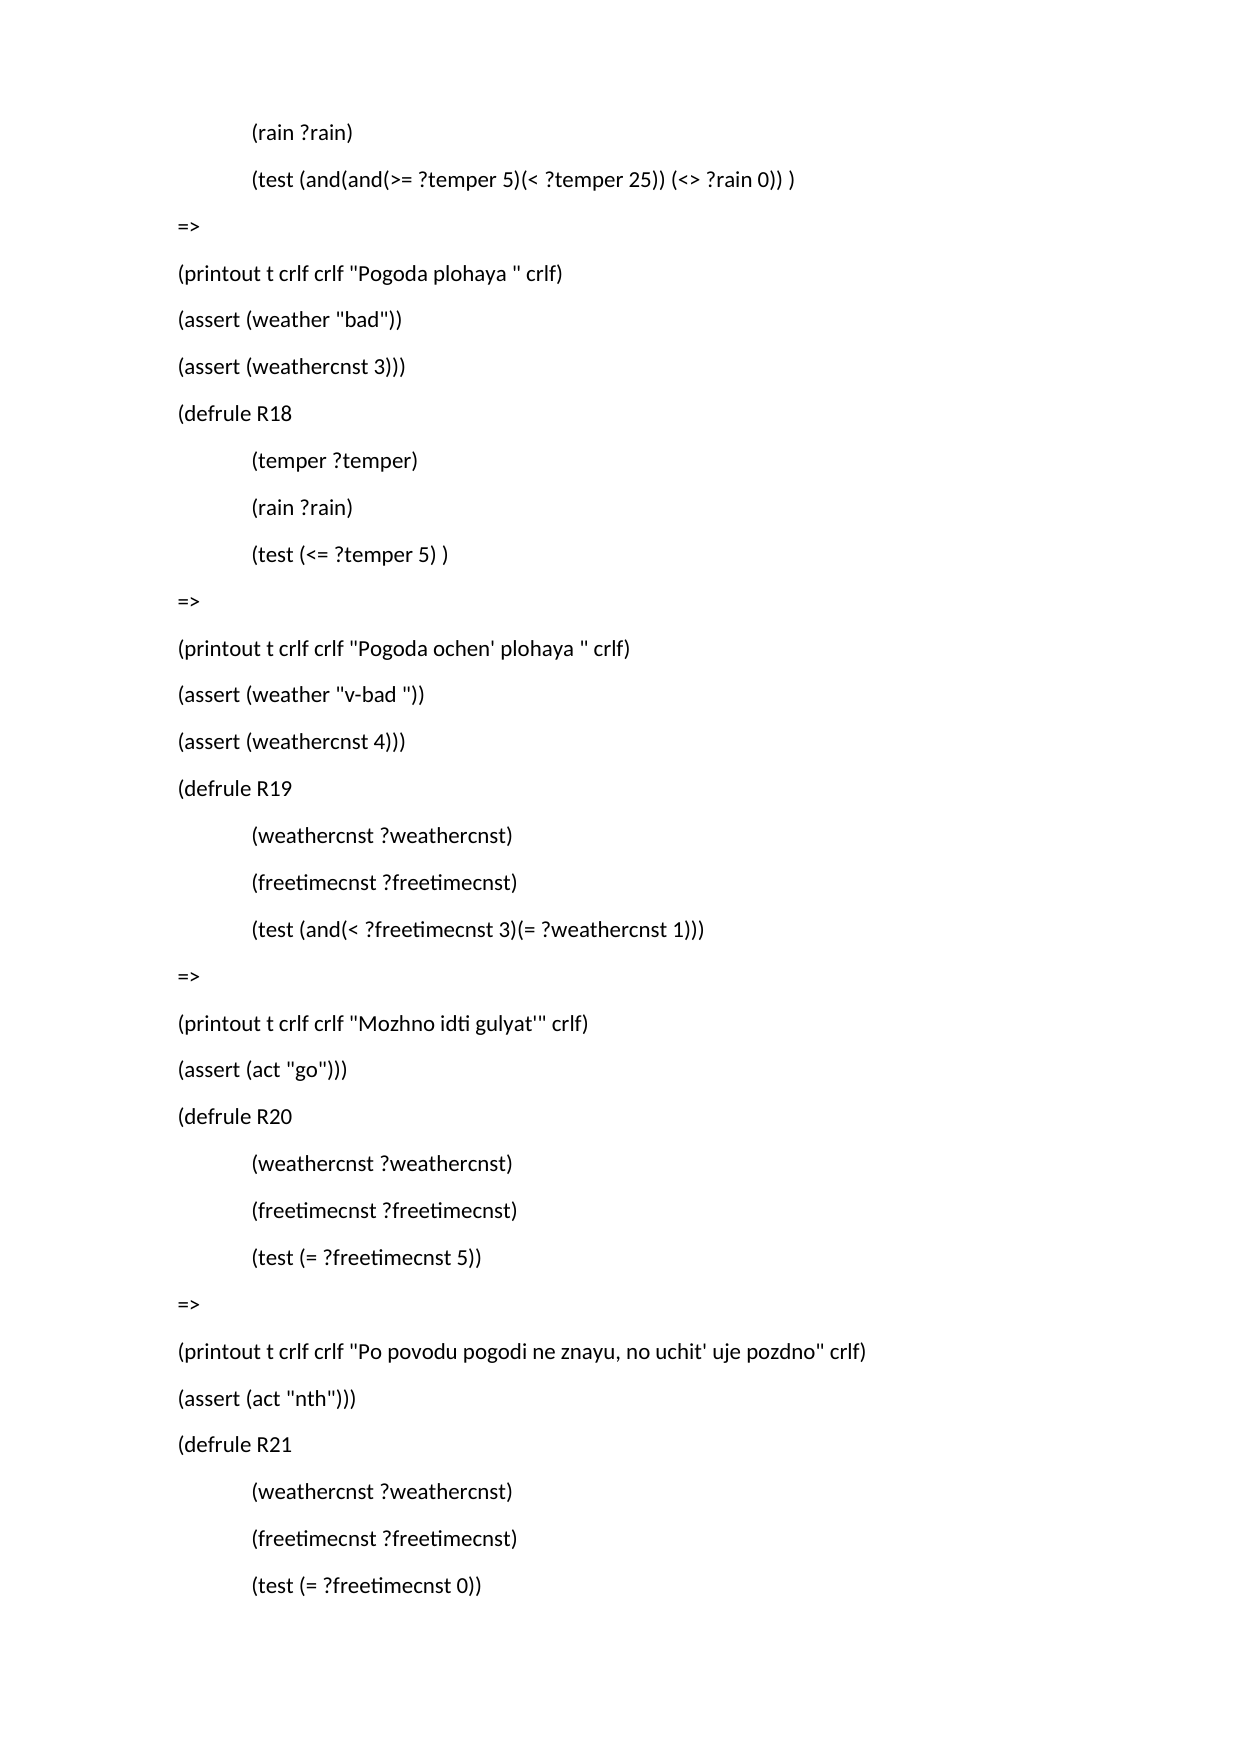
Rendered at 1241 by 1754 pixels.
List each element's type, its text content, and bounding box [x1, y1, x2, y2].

text (test (<= ?temper 5) ) [177, 540, 1152, 568]
text (assert (act "nth"))) [177, 1384, 1152, 1412]
text (freetimecnst ?freetimecnst) [177, 1524, 1152, 1552]
text (printout t crlf crlf "Mozhno idti gulyat'" crlf) [177, 1009, 1152, 1037]
text (assert (weathercnst 4))) [177, 727, 1152, 756]
text (rain ?rain) [177, 493, 1152, 521]
text (test (= ?freetimecnst 5)) [177, 1243, 1152, 1271]
text (printout t crlf crlf "Pogoda ochen' plohaya " crlf) [177, 634, 1152, 662]
text (printout t crlf crlf "Po povodu pogodi ne znayu, no uchit' uje pozdno" crlf) [177, 1337, 1152, 1365]
text => [177, 587, 1152, 615]
text (defrule R20 [177, 1102, 1152, 1131]
text (temper ?temper) [177, 446, 1152, 474]
text (freetimecnst ?freetimecnst) [177, 1196, 1152, 1224]
text (assert (weathercnst 3))) [177, 352, 1152, 381]
text (weathercnst ?weathercnst) [177, 821, 1152, 849]
text (test (and(and(>= ?temper 5)(< ?temper 25)) (<> ?rain 0)) ) [177, 165, 1152, 193]
text (assert (weather "bad")) [177, 306, 1152, 334]
text (weathercnst ?weathercnst) [177, 1149, 1152, 1177]
text (test (and(< ?freetimecnst 3)(= ?weathercnst 1))) [177, 915, 1152, 943]
text (printout t crlf crlf "Pogoda plohaya " crlf) [177, 259, 1152, 287]
text (weathercnst ?weathercnst) [177, 1477, 1152, 1506]
text => [177, 962, 1152, 990]
text (defrule R21 [177, 1431, 1152, 1459]
text (assert (weather "v-bad ")) [177, 681, 1152, 709]
text (freetimecnst ?freetimecnst) [177, 868, 1152, 896]
text (defrule R19 [177, 774, 1152, 802]
text (assert (act "go"))) [177, 1056, 1152, 1084]
text (defrule R18 [177, 399, 1152, 427]
text => [177, 212, 1152, 240]
text (rain ?rain) [177, 118, 1152, 146]
text => [177, 1290, 1152, 1318]
text (test (= ?freetimecnst 0)) [177, 1571, 1152, 1599]
